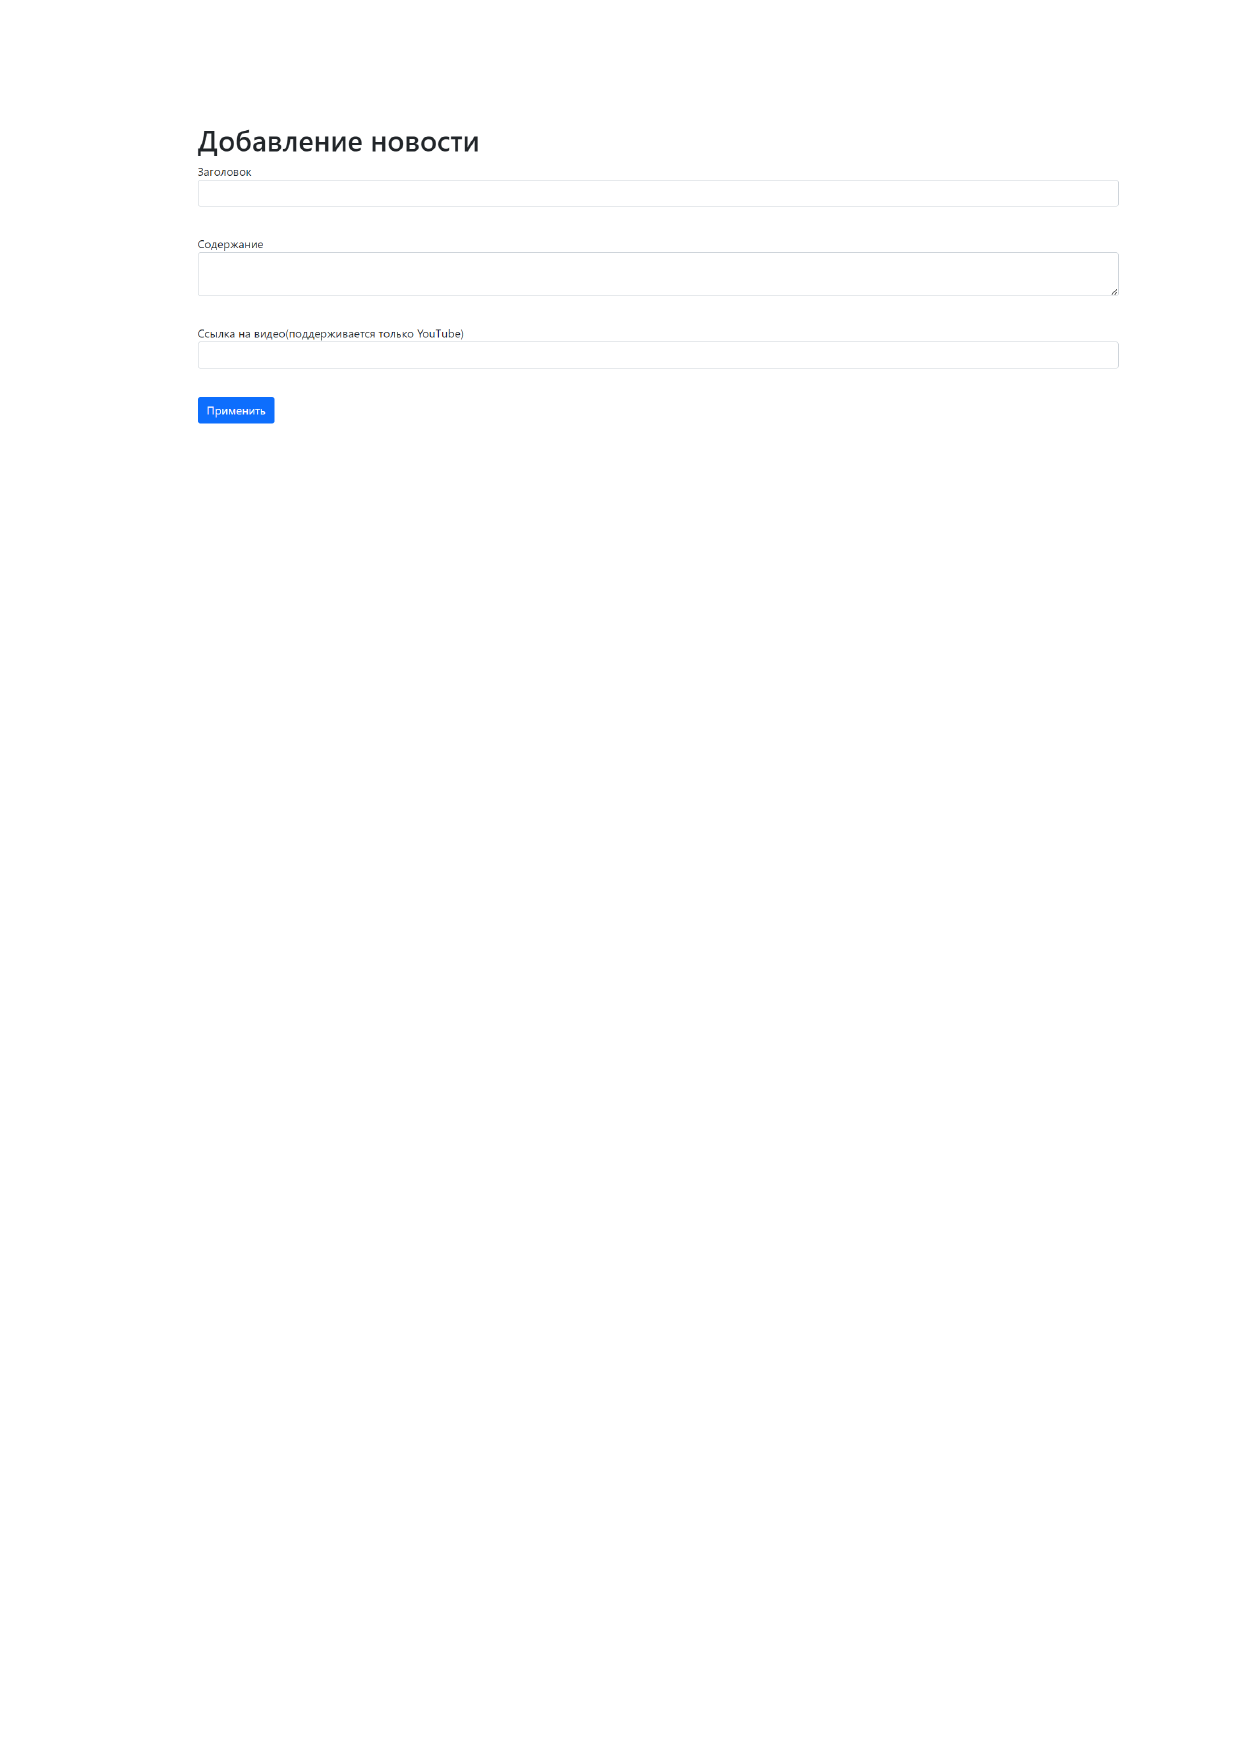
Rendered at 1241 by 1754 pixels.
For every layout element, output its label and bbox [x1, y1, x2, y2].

picture [177, 118, 1152, 424]
